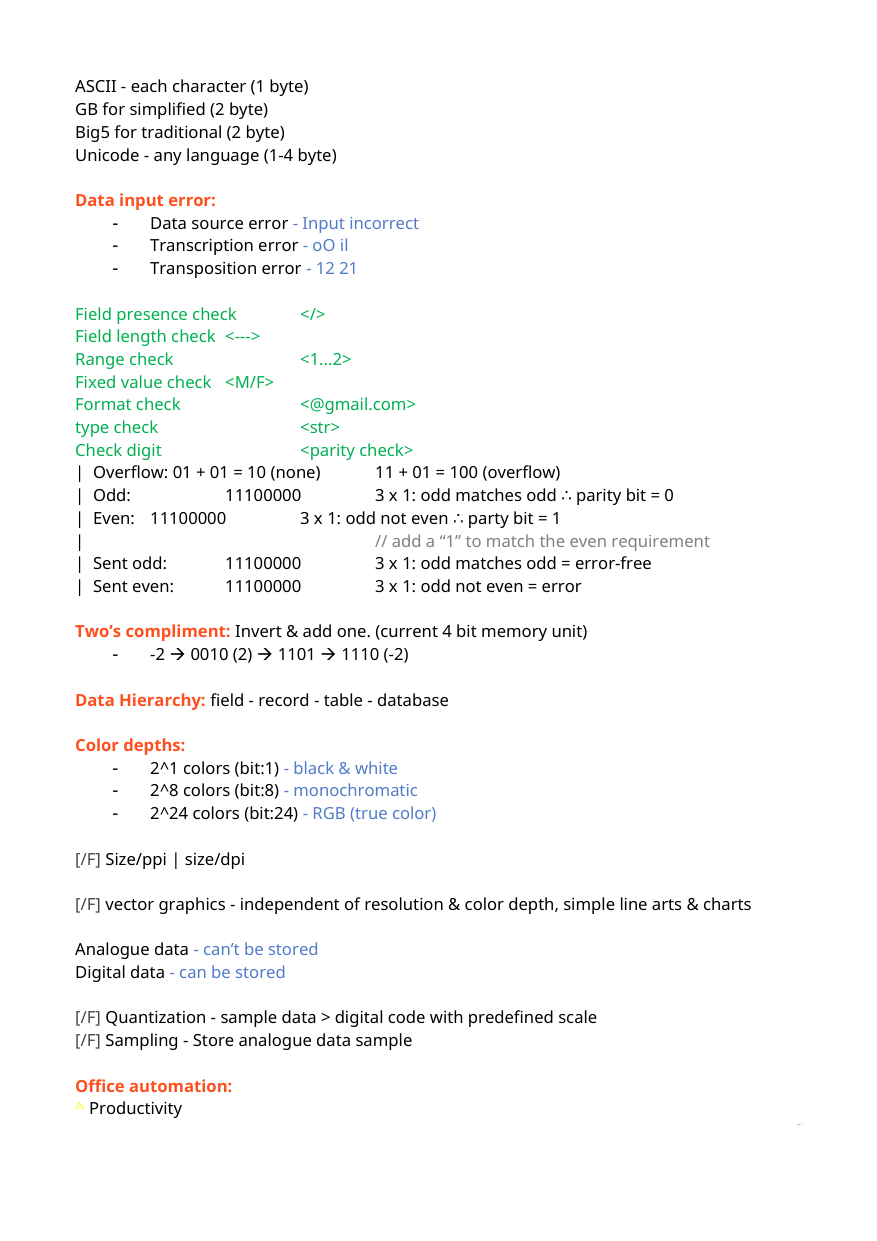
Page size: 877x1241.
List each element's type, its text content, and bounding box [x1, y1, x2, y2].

list ASCII - each character (1 byte) [75, 75, 802, 98]
list Transcription error - oO il [112, 234, 802, 257]
text | Overflow: 01 + 01 = 10 (none) 11 + 01 = 100 (overflow) [75, 461, 802, 484]
list 2^24 colors (bit:24) - RGB (true color) [112, 802, 802, 824]
text Digital data - can be stored [75, 961, 802, 983]
list GB for simplified (2 byte) [75, 98, 802, 120]
text Check digit <parity check> [75, 438, 802, 461]
text [/F] Quantization - sample data > digital code with predefined scale [75, 1006, 802, 1029]
list Data source error - Input incorrect [112, 211, 802, 234]
text | Sent odd: 11100000 3 x 1: odd matches odd = error-free [75, 552, 802, 574]
text Analogue data - can’t be stored [75, 938, 802, 961]
text [/F] Size/ppi | size/dpi [75, 847, 802, 870]
list 2^1 colors (bit:1) - black & white [112, 756, 802, 779]
text | // add a “1” to match the even requirement [75, 529, 802, 552]
list Big5 for traditional (2 byte) [75, 120, 802, 143]
list -2 0010 (2) 1101 1110 (-2) [112, 643, 802, 665]
text Field presence check </> [75, 302, 802, 325]
text ^ Productivity [75, 1097, 802, 1119]
list 2^8 colors (bit:8) - monochromatic [112, 779, 802, 802]
text Office automation: [75, 1074, 802, 1097]
text [/F] Sampling - Store analogue data sample [75, 1029, 802, 1051]
text Two’s compliment: Invert & add one. (current 4 bit memory unit) [75, 620, 802, 643]
text Field length check <---> [75, 325, 802, 347]
text Range check <1...2> [75, 347, 802, 370]
text Data input error: [75, 188, 802, 211]
text [/F] vector graphics - independent of resolution & color depth, simple line arts & charts [75, 892, 802, 915]
list Unicode - any language (1-4 byte) [75, 143, 802, 166]
text | Odd: 11100000 3 x 1: odd matches odd ∴ parity bit = 0 [75, 484, 802, 506]
text | Even: 11100000 3 x 1: odd not even ∴ party bit = 1 [75, 506, 802, 529]
text Format check <@gmail.com> [75, 393, 802, 416]
text Data Hierarchy: field - record - table - database [75, 688, 802, 711]
text Fixed value check <M/F> [75, 370, 802, 393]
text type check <str> [75, 416, 802, 438]
list Transposition error - 12 21 [112, 257, 802, 279]
text Color depths: [75, 733, 802, 756]
text | Sent even: 11100000 3 x 1: odd not even = error [75, 574, 802, 597]
